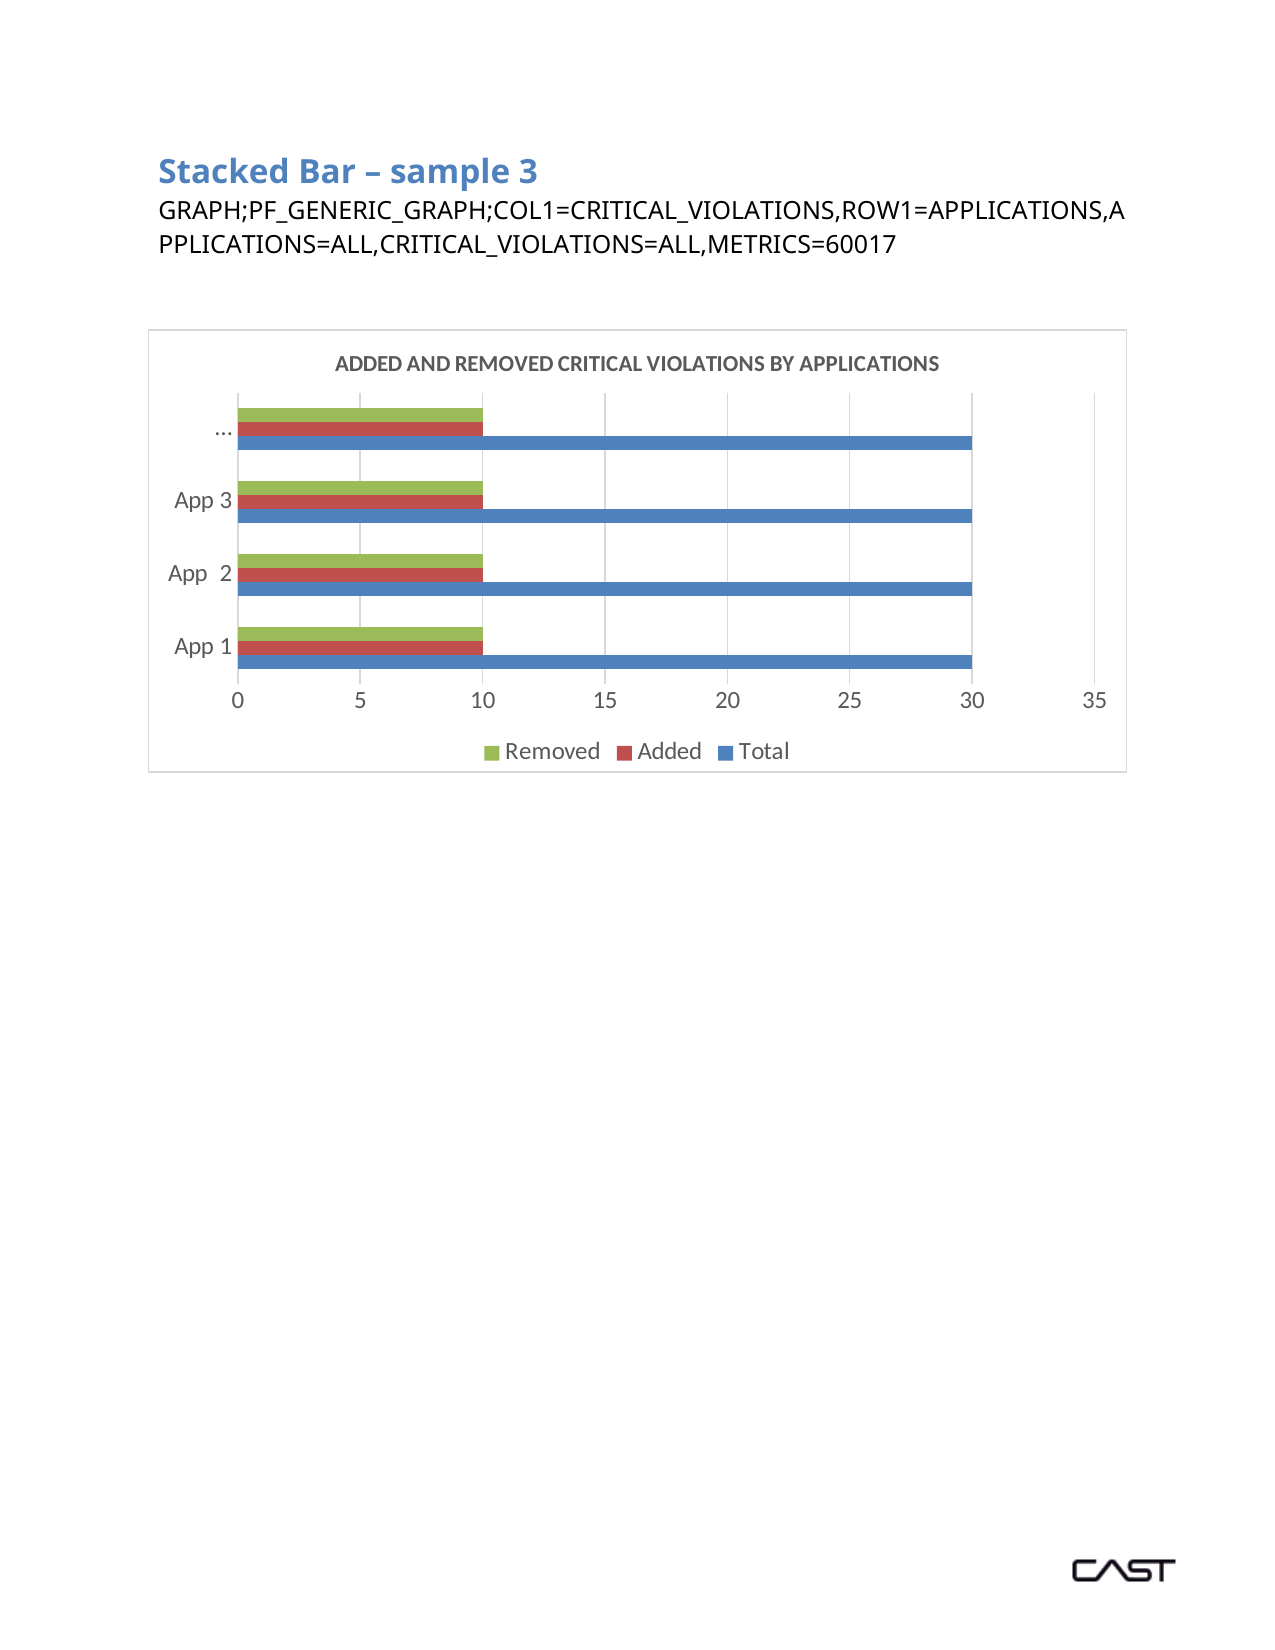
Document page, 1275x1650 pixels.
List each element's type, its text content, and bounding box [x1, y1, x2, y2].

picture [1067, 1551, 1180, 1585]
text GRAPH;PF_GENERIC_GRAPH;COL1=CRITICAL_VIOLATIONS,ROW1=APPLICATIONS,APPLICATIONS=ALL,CRITICAL_VIOLATIONS=ALL,METRICS=60017 [158, 193, 1127, 261]
text Stacked Bar – sample 3 [158, 148, 1127, 193]
